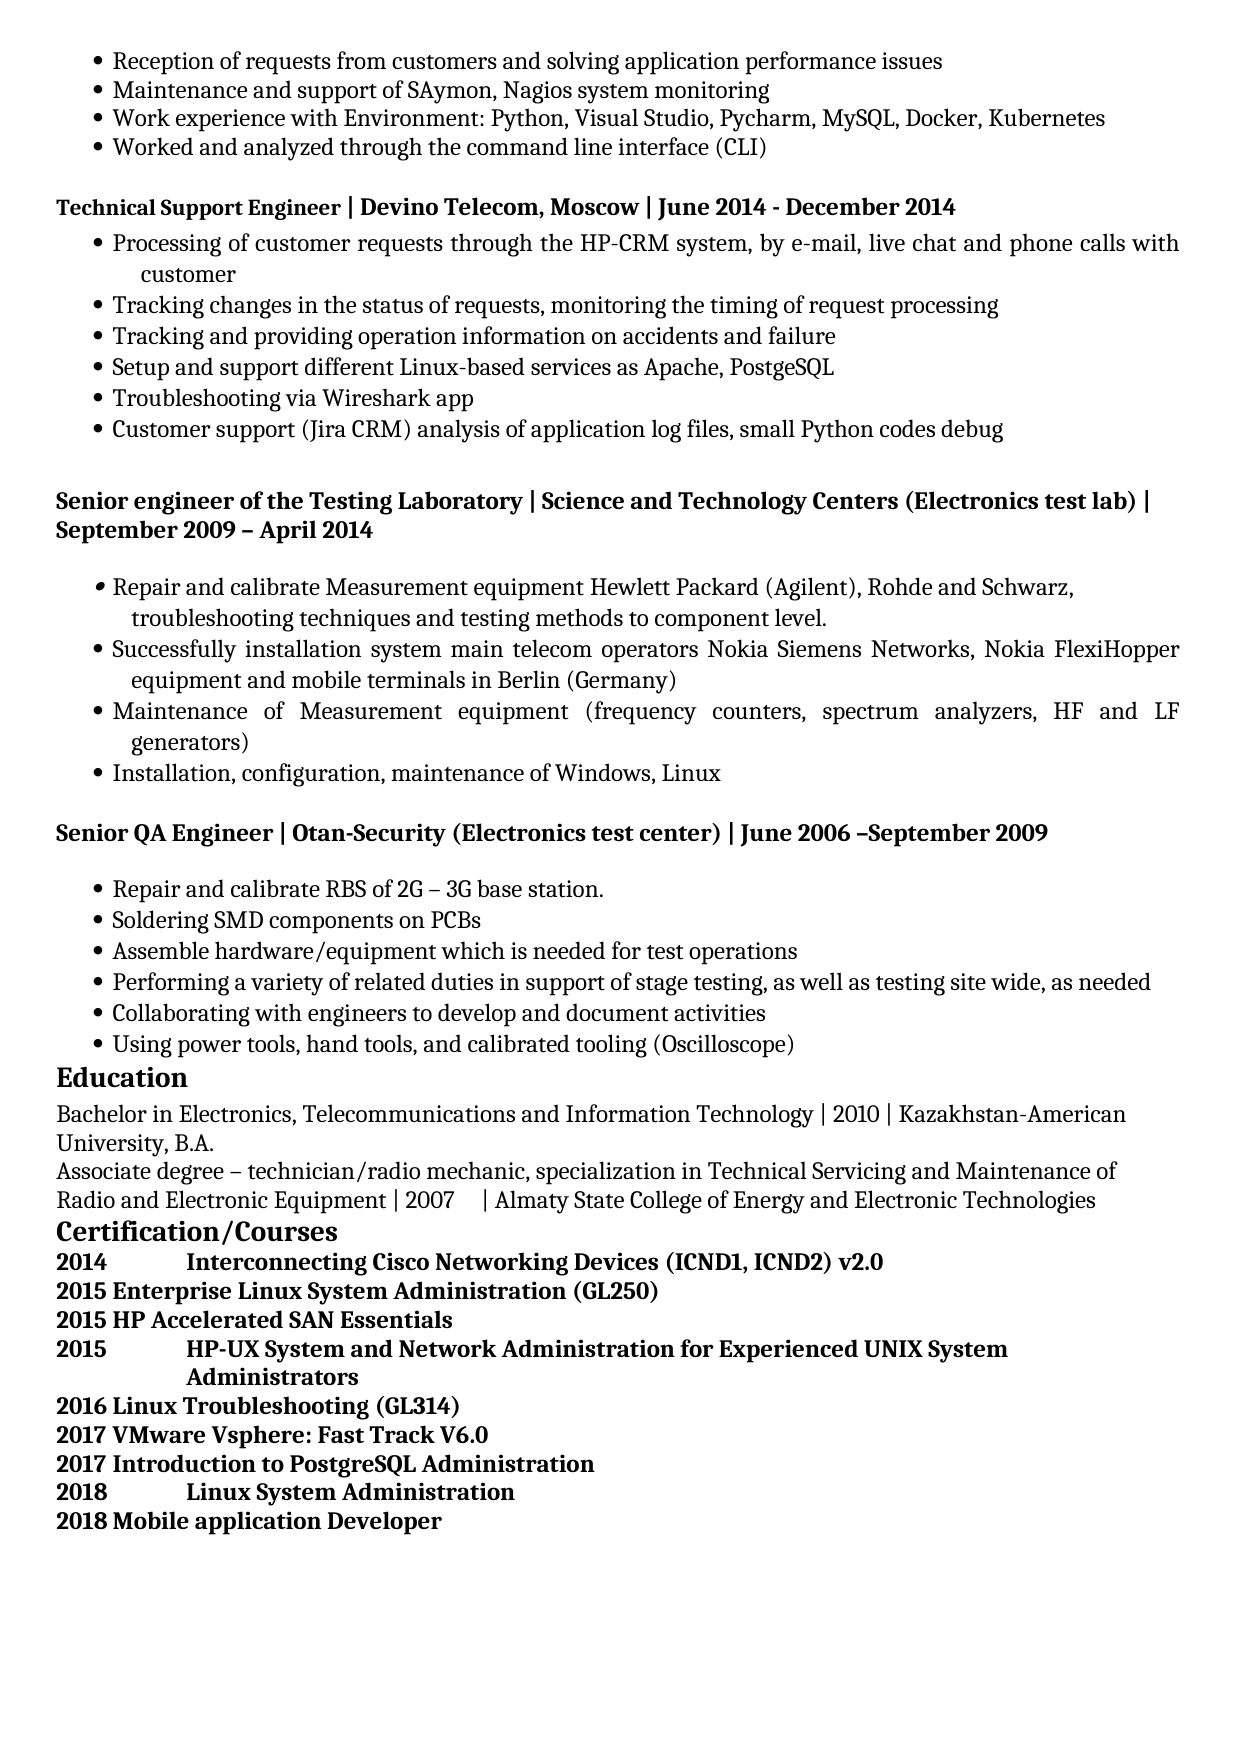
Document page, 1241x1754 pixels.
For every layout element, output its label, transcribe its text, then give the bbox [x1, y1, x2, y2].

text 2015 Enterprise Linux System Administration (GL250) [56, 1277, 1183, 1306]
list Tracking and providing operation information on accidents and failure [94, 322, 1181, 351]
text 2017 Introduction to PostgreSQL Administration [56, 1449, 1183, 1478]
text Technical Support Engineer | Devino Telecom, Moscow | June 2014 - December 2014 [56, 193, 1181, 222]
text 2014 Interconnecting Cisco Networking Devices (ICND1, ICND2) v2.0 [56, 1248, 1181, 1277]
list Collaborating with engineers to develop and document activities [94, 999, 1183, 1028]
text 2017 VMware Vsphere: Fast Track V6.0 [56, 1421, 1183, 1449]
text 2018 Mobile application Developer [56, 1507, 1183, 1536]
list Installation, configuration, maintenance of Windows, Linux [94, 759, 1181, 787]
list Maintenance and support of SAymon, Nagios system monitoring [94, 76, 1181, 104]
list Work experience with Environment: Python, Visual Studio, Pycharm, MySQL, Docker, Kubernetes [94, 104, 1181, 133]
list Reception of requests from customers and solving application performance issues [94, 47, 1181, 76]
text Certification/Courses [56, 1215, 1181, 1248]
list Repair and calibrate RBS of 2G – 3G base station. [94, 875, 1181, 904]
text Senior QA Engineer | Otan-Security (Electronics test center) | June 2006 –September 2009 [56, 818, 1181, 875]
text 2016 Linux Troubleshooting (GL314) [56, 1392, 1183, 1421]
list Soldering SMD components on PCBs [94, 906, 1183, 935]
text 2018 Linux System Administration [56, 1478, 1183, 1507]
list Setup and support different Linux-based services as Apache, PostgeSQL [94, 353, 1181, 382]
text Bachelor in Electronics, Telecommunications and Information Technology | 2010 | Kazakhstan-American University, B.A. [56, 1100, 1181, 1157]
list Maintenance of Measurement equipment (frequency counters, spectrum analyzers, HF and LF generators) [94, 697, 1181, 756]
text 2015 HP Accelerated SAN Essentials [56, 1306, 1183, 1334]
list Assemble hardware/equipment which is needed for test operations [94, 937, 1183, 966]
text Associate degree – technician/radio mechanic, specialization in Technical Servicing and Maintenance of Radio and Electronic Equipment | 2007 | Almaty State College of Energy and Electronic Technologies [56, 1157, 1181, 1215]
list Processing of customer requests through the HP-CRM system, by e-mail, live chat and phone calls with customer [94, 229, 1181, 288]
list Worked and analyzed through the command line interface (CLI) [94, 133, 1181, 162]
list Tracking changes in the status of requests, monitoring the timing of request processing [94, 291, 1181, 319]
list Performing a variety of related duties in support of stage testing, as well as testing site wide, as needed [94, 968, 1183, 997]
list Repair and calibrate Measurement equipment Hewlett Packard (Agilent), Rohde and Schwarz, troubleshooting techniques and testing methods to component level. [94, 572, 1181, 632]
list Successfully installation system main telecom operators Nokia Siemens Networks, Nokia FlexiHopper equipment and mobile terminals in Berlin (Germany) [94, 634, 1181, 694]
text Senior engineer of the Testing Laboratory | Science and Technology Centers (Electronics test lab) | September 2009 – April 2014 [56, 487, 1181, 572]
text Education [56, 1061, 1181, 1095]
text 2015 HP-UX System and Network Administration for Experienced UNIX System Administrators [56, 1334, 1183, 1392]
list Customer support (Jira CRM) analysis of application log files, small Python codes debug [94, 415, 1181, 444]
list Using power tools, hand tools, and calibrated tooling (Oscilloscope) [94, 1030, 1183, 1059]
list Troubleshooting via Wireshark app [94, 384, 1181, 413]
